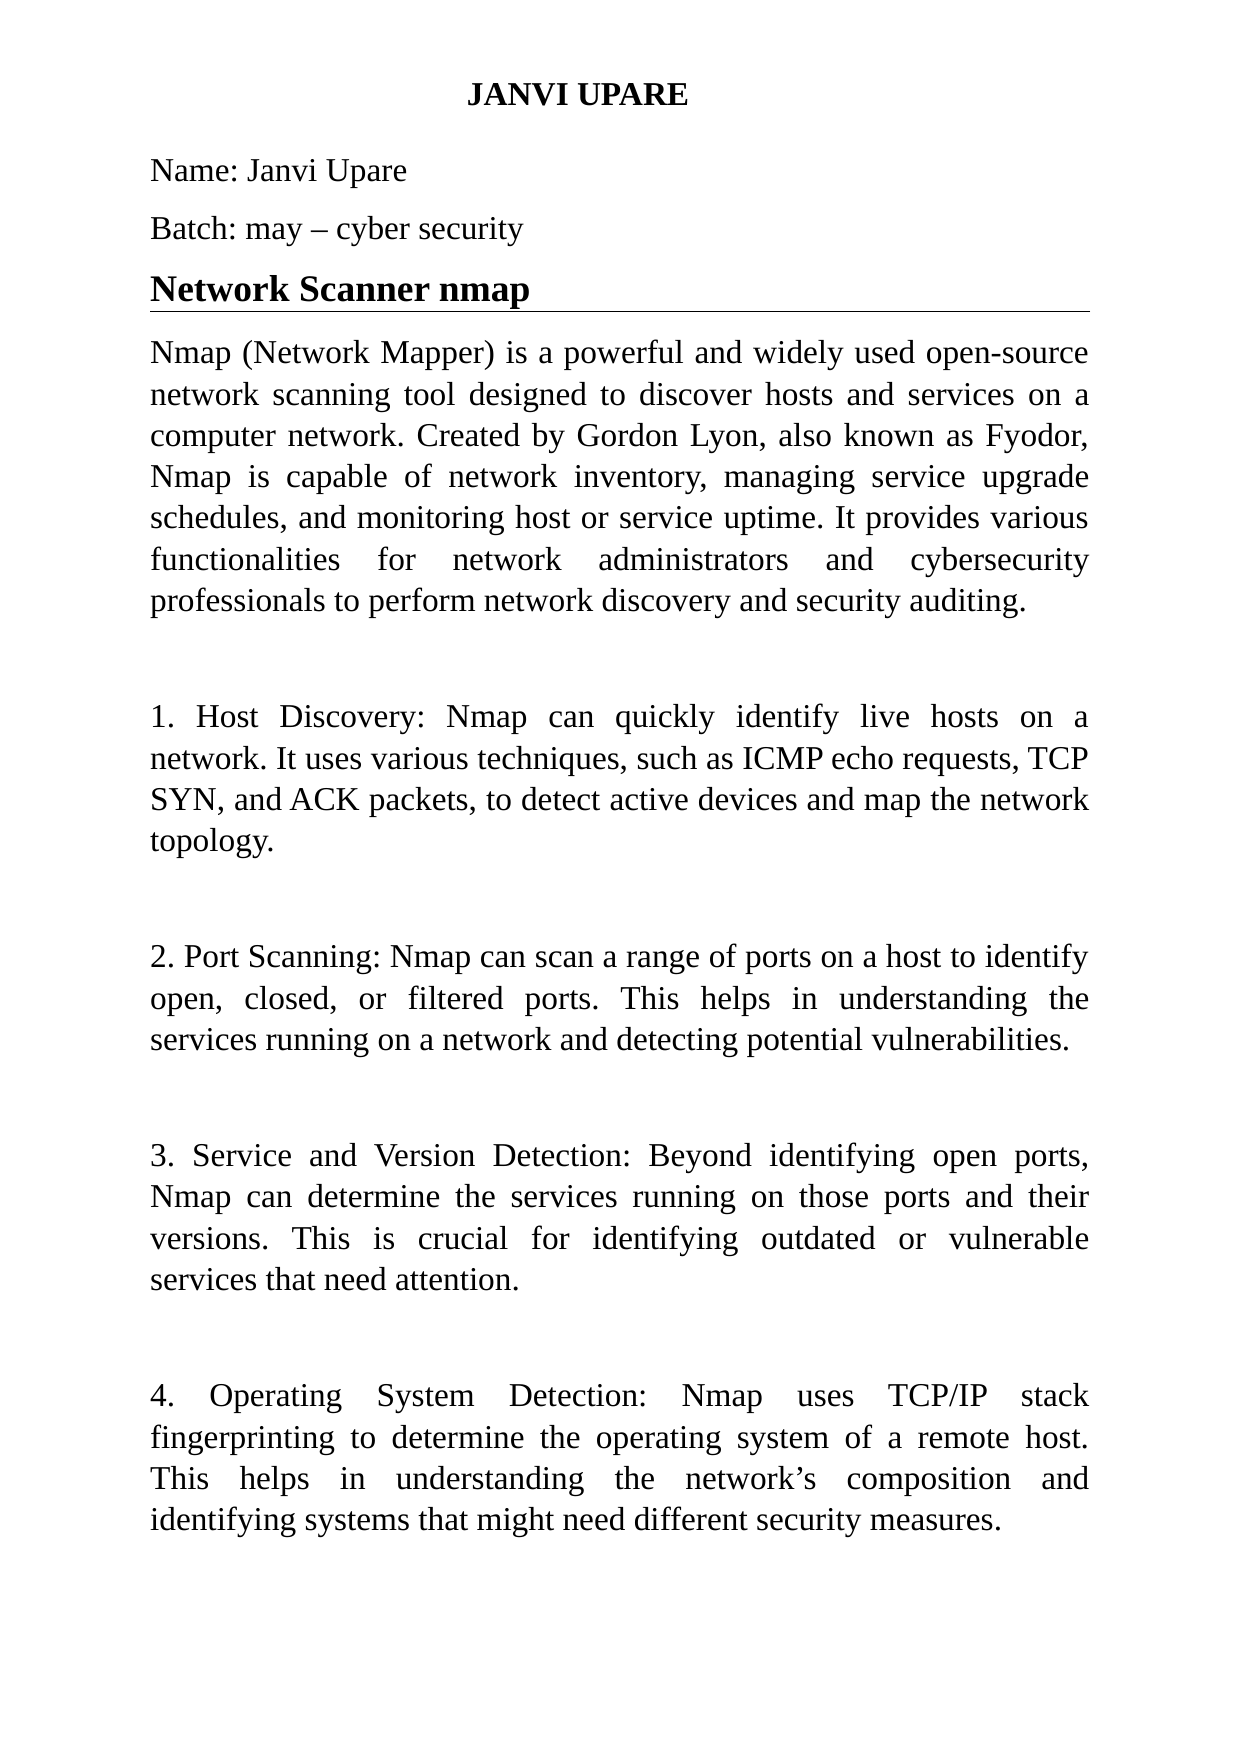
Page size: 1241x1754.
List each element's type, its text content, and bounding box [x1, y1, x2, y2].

text 2. Port Scanning: Nmap can scan a range of ports on a host to identify open, closed, or filtered ports. This helps in understanding the services running on a network and detecting potential vulnerabilities. [150, 937, 1090, 1058]
text Network Scanner nmap [150, 266, 1090, 311]
text 1. Host Discovery: Nmap can quickly identify live hosts on a network. It uses various techniques, such as ICMP echo requests, TCP SYN, and ACK packets, to detect active devices and map the network topology. [150, 697, 1090, 859]
text Batch: may – cyber security [150, 208, 1090, 246]
text Nmap (Network Mapper) is a powerful and widely used open-source network scanning tool designed to discover hosts and services on a computer network. Created by Gordon Lyon, also known as Fyodor, Nmap is capable of network inventory, managing service upgrade schedules, and monitoring host or service uptime. It provides various functionalities for network administrators and cybersecurity professionals to perform network discovery and security auditing. [150, 332, 1090, 619]
text 3. Service and Version Detection: Beyond identifying open ports, Nmap can determine the services running on those ports and their versions. This is crucial for identifying outdated or vulnerable services that need attention. [150, 1135, 1090, 1298]
text 4. Operating System Detection: Nmap uses TCP/IP stack fingerprinting to determine the operating system of a remote host. This helps in understanding the network’s composition and identifying systems that might need different security measures. [150, 1376, 1090, 1538]
text Name: Janvi Upare [150, 150, 1090, 188]
